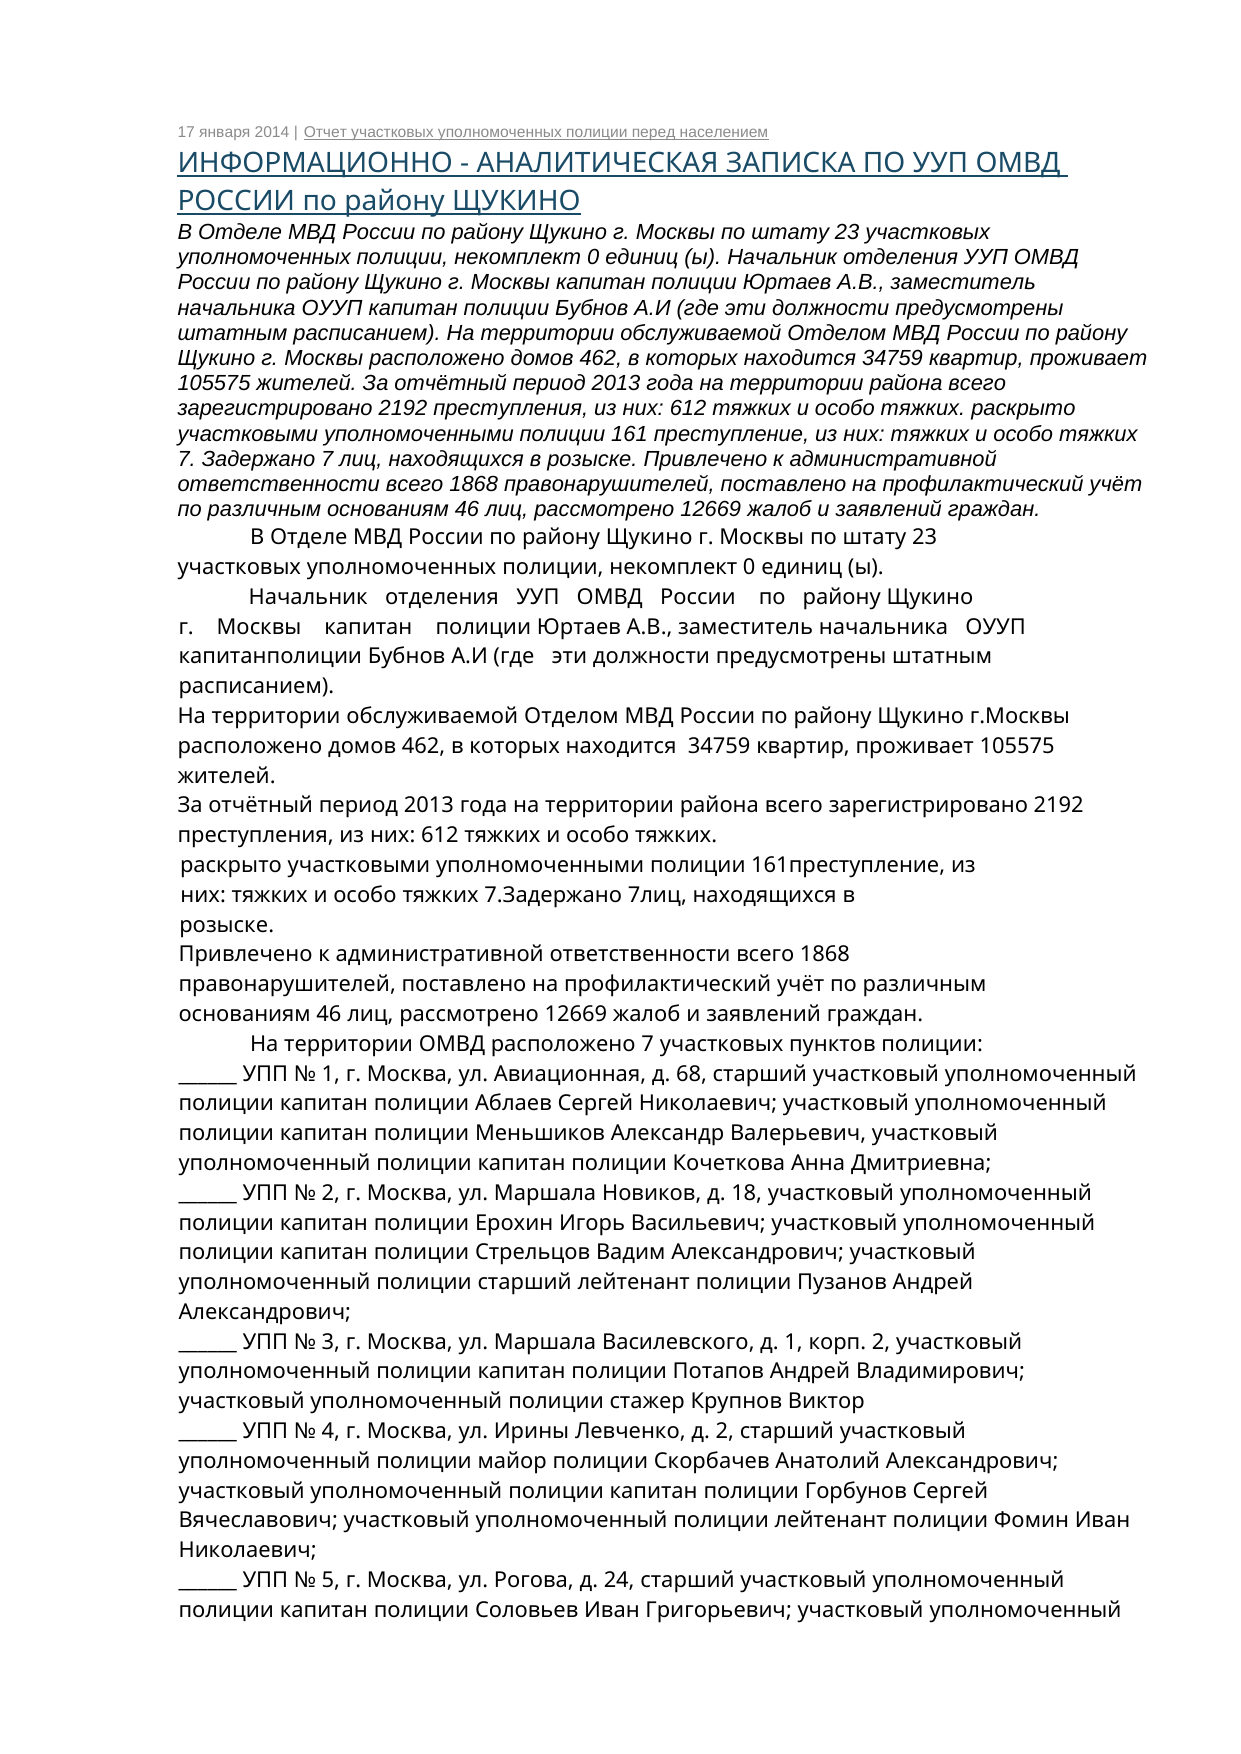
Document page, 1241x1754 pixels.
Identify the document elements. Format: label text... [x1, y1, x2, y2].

text ИНФОРМАЦИОННО - АНАЛИТИЧЕСКАЯ ЗАПИСКА ПО УУП ОМВД РОССИИ по району ЩУКИНО [177, 142, 1152, 219]
text За отчётный период 2013 года на территории района всего зарегистрировано 2192 преступления, из них: 612 тяжких и особо тяжких. [177, 789, 1152, 849]
text Начальник отделения УУП ОМВД России по району Щукино [248, 581, 1152, 611]
text ______ УПП № 2, г. Москва, ул. Маршала Новиков, д. 18, участковый уполномоченный полиции капитан полиции Ерохин Игорь Васильевич; участковый уполномоченный полиции капитан полиции Стрельцов Вадим Александрович; участковый уполномоченный полиции старший лейтенант полиции Пузанов Андрей Александрович; [178, 1177, 1152, 1326]
text раскрыто участковыми уполномоченными полиции 161преступление, из [180, 849, 1152, 879]
text На территории ОМВД расположено 7 участковых пунктов полиции: [250, 1028, 1152, 1057]
text участковых уполномоченных полиции, некомплект 0 единиц (ы). [177, 551, 1152, 581]
text г. Москвы капитан полиции Юртаев А.В., заместитель начальника ОУУП капитанполиции Бубнов А.И (где эти должности предусмотрены штатным расписанием). [178, 611, 1152, 700]
text В Отделе МВД России по району Щукино г. Москвы по штату 23 [250, 521, 1152, 551]
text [178, 1564, 1152, 1623]
text ______ УПП № 3, г. Москва, ул. Маршала Василевского, д. 1, корп. 2, участковый уполномоченный полиции капитан полиции Потапов Андрей Владимирович; участковый уполномоченный полиции стажер Крупнов Виктор [178, 1326, 1152, 1415]
text ______ УПП № 4, г. Москва, ул. Ирины Левченко, д. 2, старший участковый уполномоченный полиции майор полиции Скорбачев Анатолий Александрович; участковый уполномоченный полиции капитан полиции Горбунов Сергей Вячеславович; участковый уполномоченный полиции лейтенант полиции Фомин Иван Николаевич; [178, 1415, 1152, 1564]
text 17 января 2014 | Отчет участковых уполномоченных полиции перед населением [177, 118, 1152, 142]
text ______ УПП № 1, г. Москва, ул. Авиационная, д. 68, старший участковый уполномоченный полиции капитан полиции Аблаев Сергей Николаевич; участковый уполномоченный полиции капитан полиции Меньшиков Александр Валерьевич, участковый уполномоченный полиции капитан полиции Кочеткова Анна Дмитриевна; [178, 1057, 1152, 1177]
text розыске. [179, 908, 1152, 938]
text Привлечено к административной ответственности всего 1868 правонарушителей, поставлено на профилактический учёт по различным основаниям 46 лиц, рассмотрено 12669 жалоб и заявлений граждан. [178, 938, 1152, 1028]
text На территории обслуживаемой Отделом МВД России по району Щукино г.Москвы расположено домов 462, в которых находится 34759 квартир, проживает 105575 жителей. [177, 700, 1152, 789]
text них: тяжких и особо тяжких 7.Задержано 7лиц, находящихся в [180, 879, 1152, 908]
text В Отделе МВД России по району Щукино г. Москвы по штату 23 участковых уполномоченных полиции, некомплект 0 единиц (ы). Начальник отделения УУП ОМВД России по району Щукино г. Москвы капитан полиции Юртаев А.В., заместитель начальника ОУУП капитан полиции Бубнов А.И (где эти должности предусмотрены штатным расписанием). На территории обслуживаемой Отделом МВД России по району Щукино г. Москвы расположено домов 462, в которых находится 34759 квартир, проживает 105575 жителей. За отчётный период 2013 года на территории района всего зарегистрировано 2192 преступления, из них: 612 тяжких и особо тяжких. раскрыто участковыми уполномоченными полиции 161 преступление, из них: тяжких и особо тяжких 7. Задержано 7 лиц, находящихся в розыске. Привлечено к административной ответственности всего 1868 правонарушителей, поставлено на профилактический учёт по различным основаниям 46 лиц, рассмотрено 12669 жалоб и заявлений граждан. [177, 219, 1152, 521]
